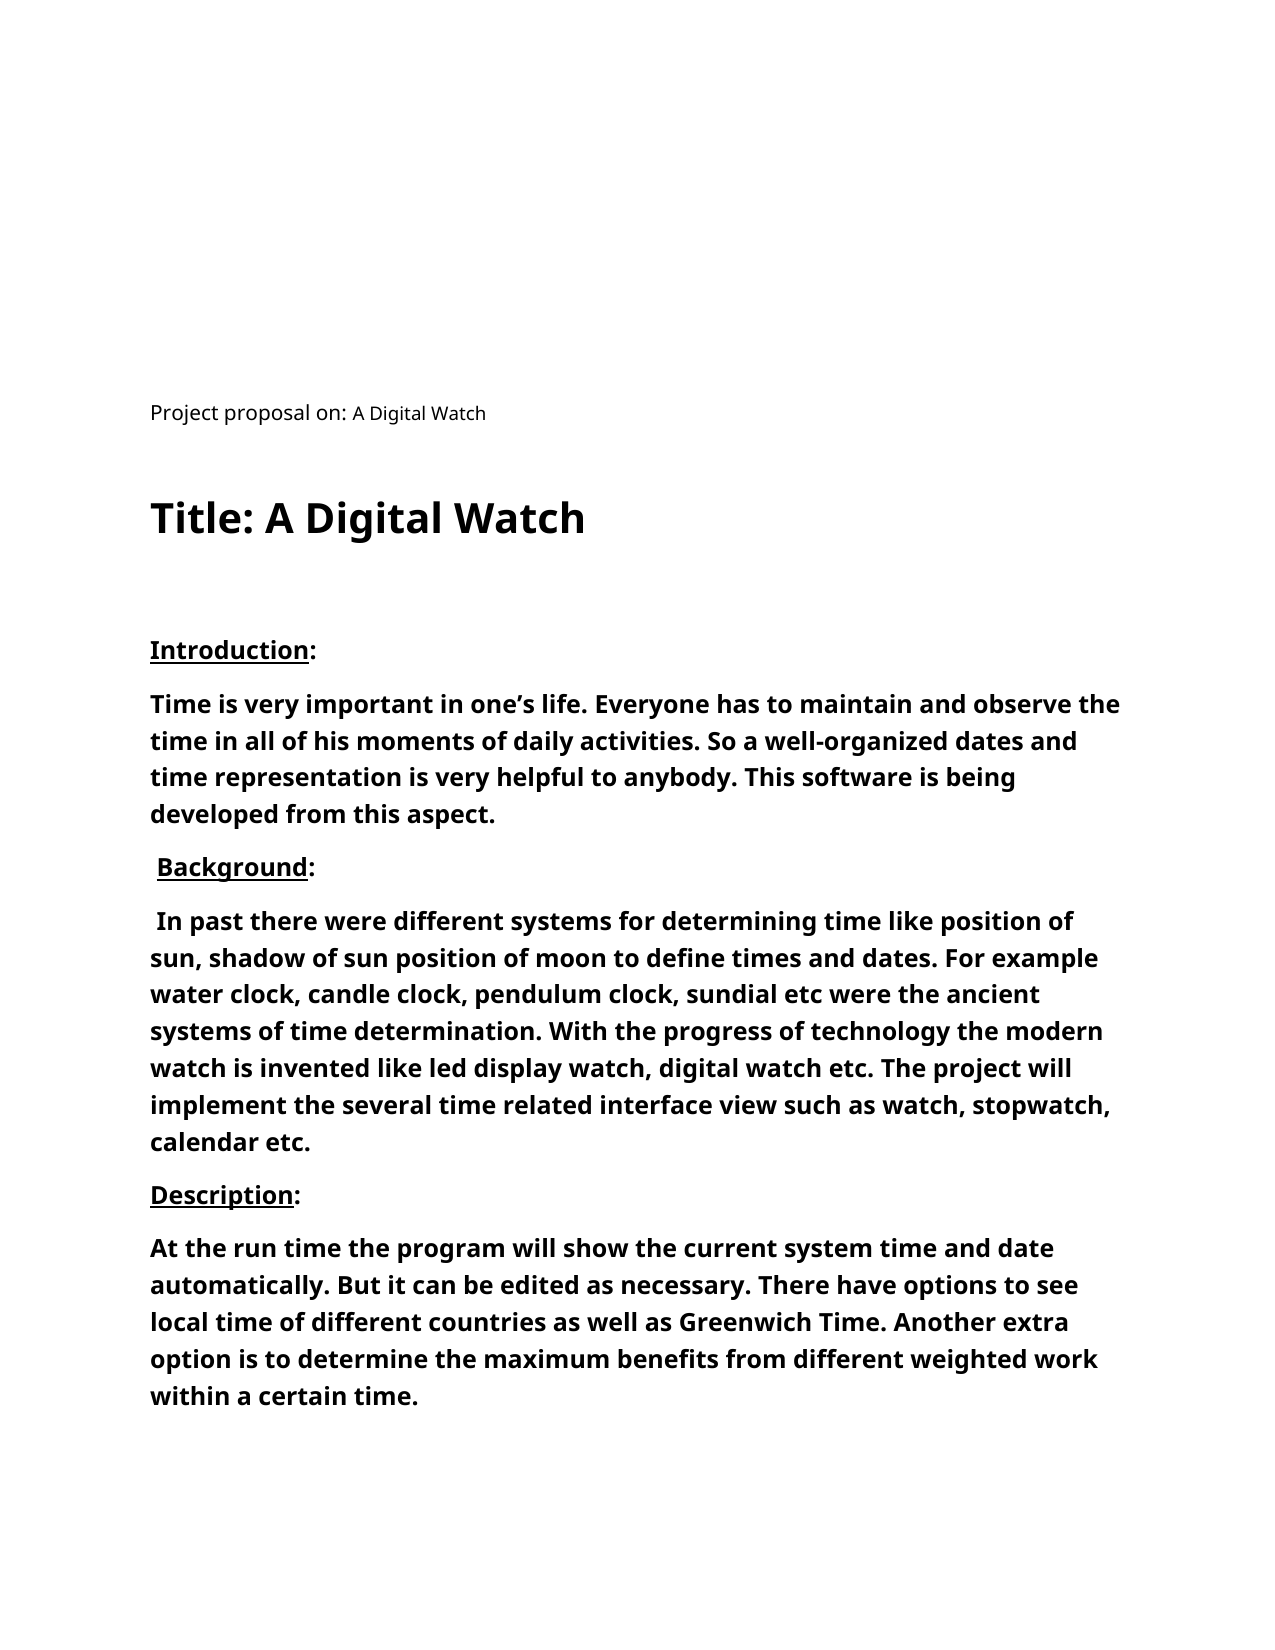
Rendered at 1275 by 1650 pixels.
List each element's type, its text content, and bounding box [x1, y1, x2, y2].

text At the run time the program will show the current system time and date automatically. But it can be edited as necessary. There have options to see local time of different countries as well as Greenwich Time. Another extra option is to determine the maximum benefits from different weighted work within a certain time. [150, 1231, 1125, 1412]
text Description: [150, 1178, 1125, 1212]
text Background: [150, 850, 1125, 884]
text Project proposal on: A Digital Watch [150, 398, 1125, 426]
text In past there were different systems for determining time like position of sun, shadow of sun position of moon to define times and dates. For example water clock, candle clock, pendulum clock, sundial etc were the ancient systems of time determination. With the progress of technology the modern watch is invented like led display watch, digital watch etc. The project will implement the several time related interface view such as watch, stopwatch, calendar etc. [150, 903, 1125, 1158]
text Title: A Digital Watch [150, 489, 1125, 546]
text Time is very important in one’s life. Everyone has to maintain and observe the time in all of his moments of daily activities. So a well-organized dates and time representation is very helpful to anybody. This software is being developed from this aspect. [150, 686, 1125, 831]
text Introduction: [150, 633, 1125, 667]
